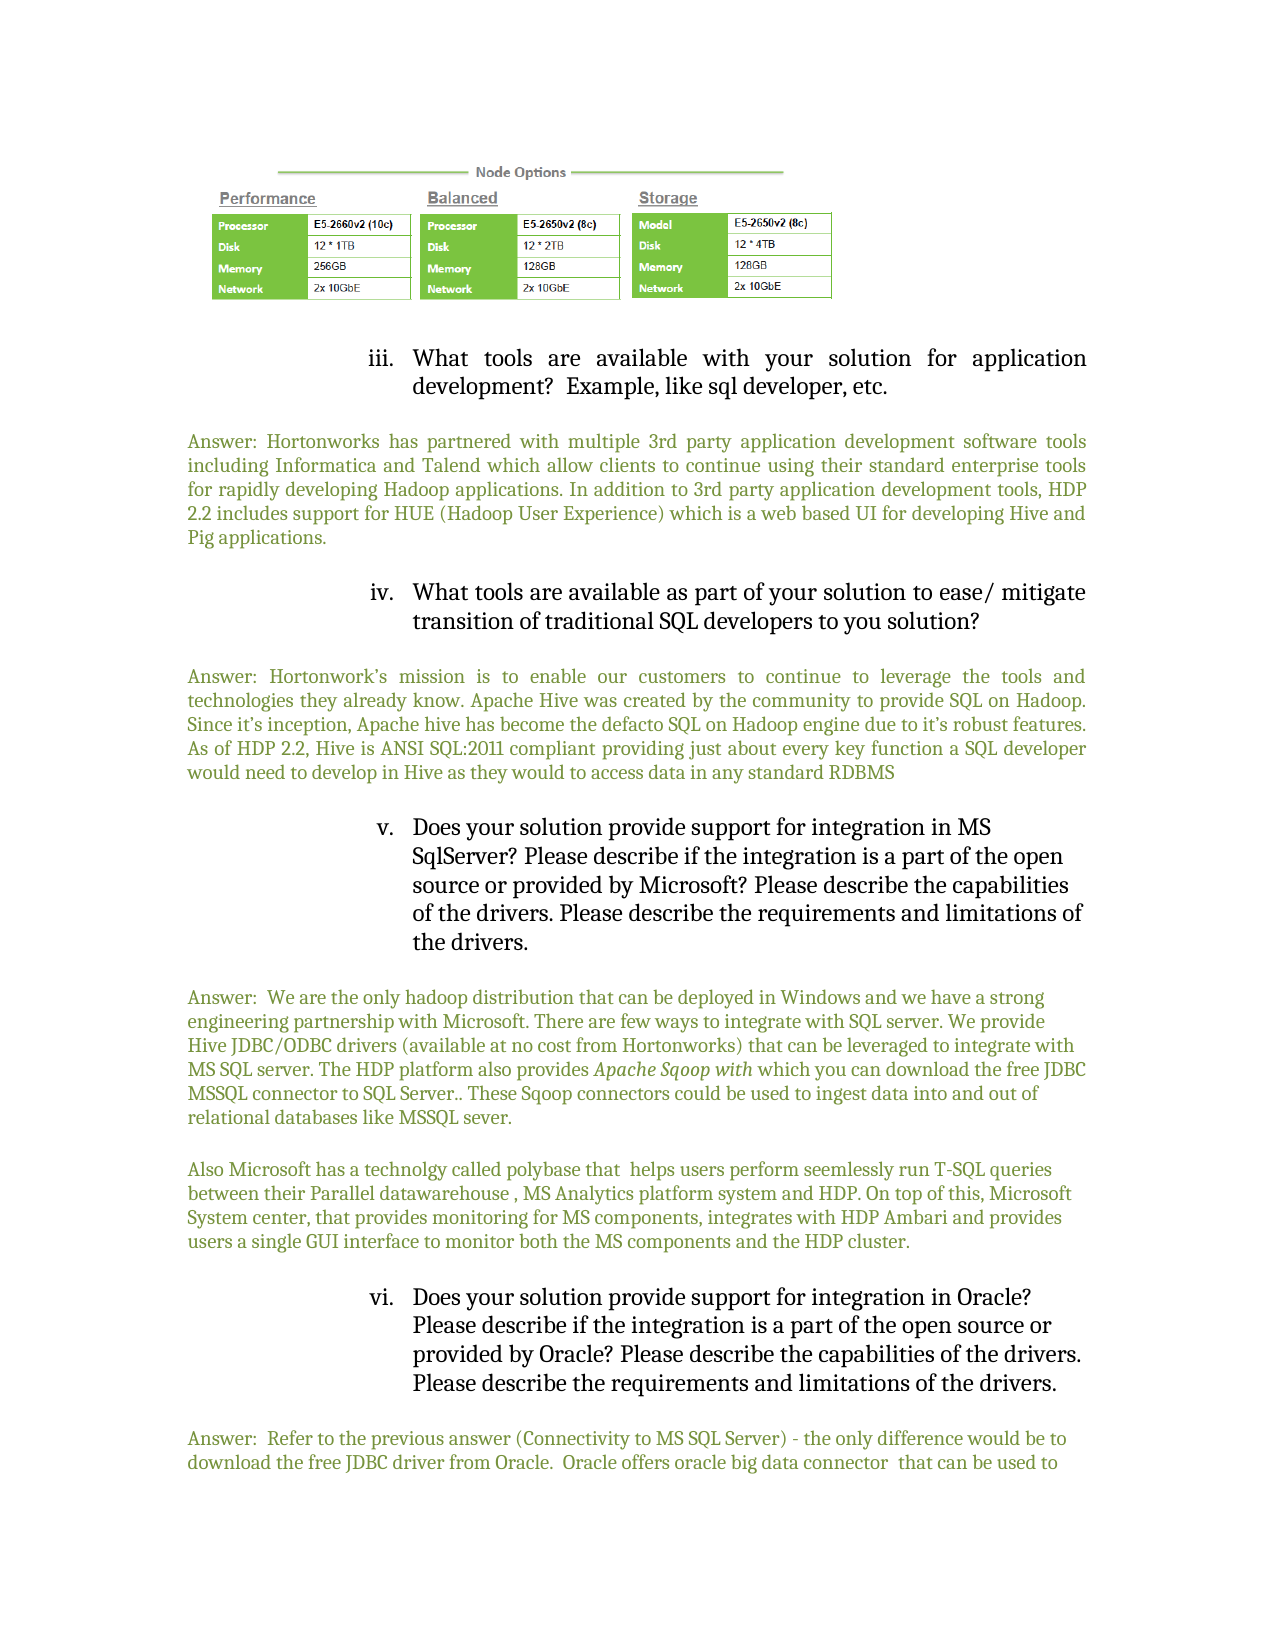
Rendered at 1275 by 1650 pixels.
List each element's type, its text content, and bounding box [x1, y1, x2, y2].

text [187, 1426, 1087, 1474]
list Does your solution provide support for integration in MS SqlServer? Please describe if the integration is a part of the open source or provided by Microsoft? Please describe the capabilities of the drivers. Please describe the requirements and limitations of the drivers. [394, 813, 1087, 957]
list Does your solution provide support for integration in Oracle? Please describe if the integration is a part of the open source or provided by Oracle? Please describe the capabilities of the drivers. Please describe the requirements and limitations of the drivers. [394, 1283, 1087, 1398]
list What tools are available with your solution for application development? Example, like sql developer, etc. [394, 343, 1087, 401]
text Answer: Hortonworks has partnered with multiple 3rd party application development software tools including Informatica and Talend which allow clients to continue using their standard enterprise tools for rapidly developing Hadoop applications. In addition to 3rd party application development tools, HDP 2.2 includes support for HUE (Hadoop User Experience) which is a web based UI for developing Hive and Pig applications. [187, 430, 1087, 549]
text Also Microsoft has a technolgy called polybase that helps users perform seemlessly run T-SQL queries between their Parallel datawarehouse , MS Analytics platform system and HDP. On top of this, Microsoft System center, that provides monitoring for MS components, integrates with HDP Ambari and provides users a single GUI interface to monitor both the MS components and the HDP cluster. [187, 1158, 1087, 1254]
text Answer: We are the only hadoop distribution that can be deployed in Windows and we have a strong engineering partnership with Microsoft. There are few ways to integrate with SQL server. We provide Hive JDBC/ODBC drivers (available at no cost from Hortonworks) that can be leveraged to integrate with MS SQL server. The HDP platform also provides Apache Sqoop with which you can download the free JDBC MSSQL connector to SQL Server.. These Sqoop connectors could be used to ingest data into and out of relational databases like MSSQL sever. [187, 986, 1087, 1129]
text Answer: Hortonwork’s mission is to enable our customers to continue to leverage the tools and technologies they already know. Apache Hive was created by the community to provide SQL on Hadoop. Since it’s inception, Apache hive has become the defacto SQL on Hadoop engine due to it’s robust features. As of HDP 2.2, Hive is ANSI SQL:2011 compliant providing just about every key function a SQL developer would need to develop in Hive as they would to access data in any standard RDBMS [187, 664, 1087, 784]
list What tools are available as part of your solution to ease/ mitigate transition of traditional SQL developers to you solution? [394, 578, 1087, 636]
picture [187, 150, 844, 315]
